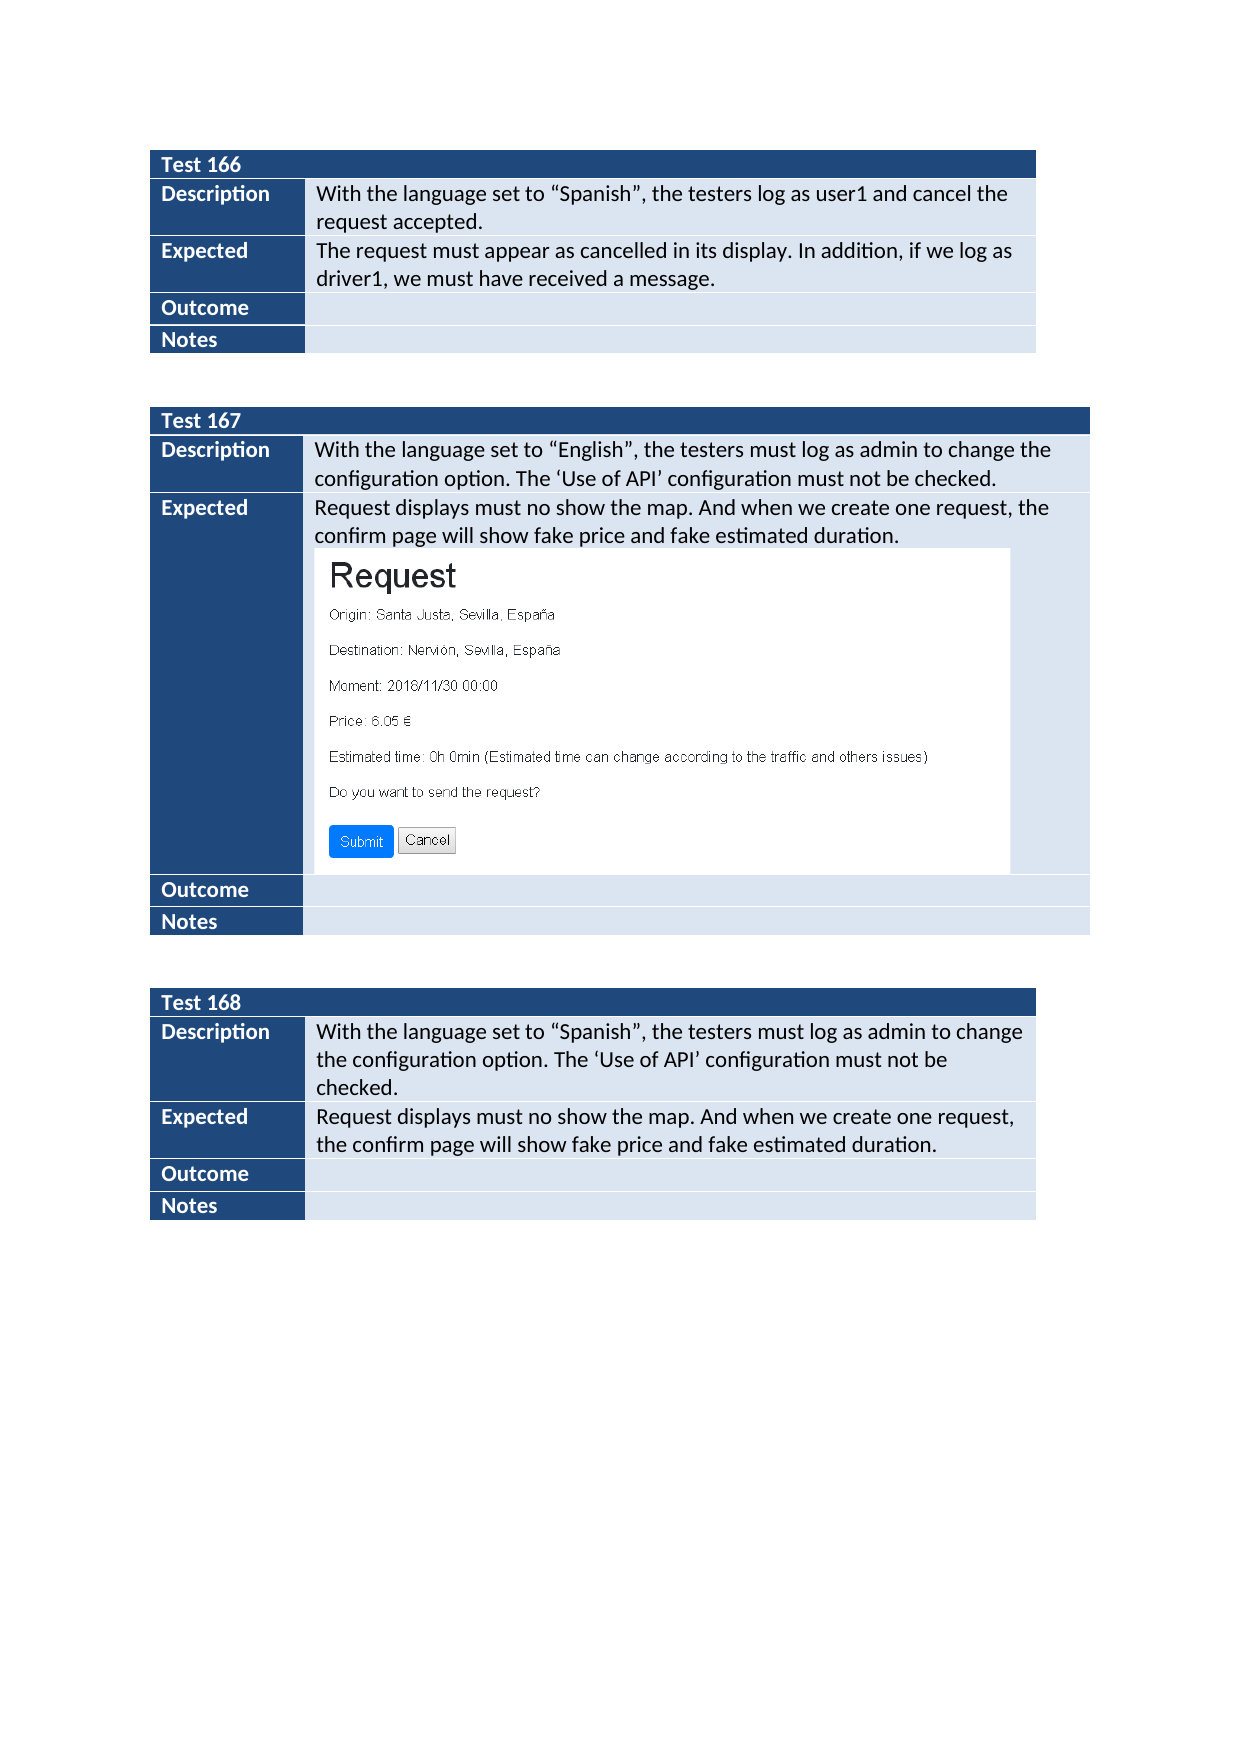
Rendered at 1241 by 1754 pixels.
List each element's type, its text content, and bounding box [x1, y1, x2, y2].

table_cell Request displays must no show the map. And when we create one request, the confirm page will show fake price and fake estimated duration. [305, 1102, 1036, 1158]
table_cell Outcome [150, 1159, 305, 1191]
table_cell Notes [150, 1192, 305, 1220]
table_cell [305, 293, 1036, 324]
table_cell [305, 326, 1036, 353]
table_cell Outcome [150, 293, 305, 324]
table_cell Notes [150, 326, 305, 353]
table_cell Expected [150, 493, 303, 874]
table_cell [305, 1159, 1036, 1191]
table_cell With the language set to “Spanish”, the testers must log as admin to change the configuration option. The ‘Use of API’ configuration must not be checked. [305, 1017, 1036, 1101]
table_cell Outcome [150, 875, 303, 906]
table_header Test 166 [150, 150, 1036, 178]
table_cell The request must appear as cancelled in its display. In addition, if we log as driver1, we must have received a message. [305, 236, 1036, 292]
table_cell Expected [150, 236, 305, 292]
table_cell Notes [150, 907, 303, 935]
table_cell Description [150, 436, 303, 492]
table_cell Expected [150, 1102, 305, 1158]
table_cell Description [150, 179, 305, 235]
table_cell Request displays must no show the map. And when we create one request, the confirm page will show fake price and fake estimated duration. [303, 493, 1090, 874]
table_cell [303, 875, 1090, 906]
table_header Test 167 [150, 407, 1090, 434]
table_header Test 168 [150, 988, 1036, 1016]
table_cell With the language set to “Spanish”, the testers log as user1 and cancel the request accepted. [305, 179, 1036, 235]
picture [314, 548, 1011, 874]
table_cell With the language set to “English”, the testers must log as admin to change the configuration option. The ‘Use of API’ configuration must not be checked. [303, 436, 1090, 492]
table_cell Description [150, 1017, 305, 1101]
table_cell [303, 907, 1090, 935]
table_cell [305, 1192, 1036, 1220]
